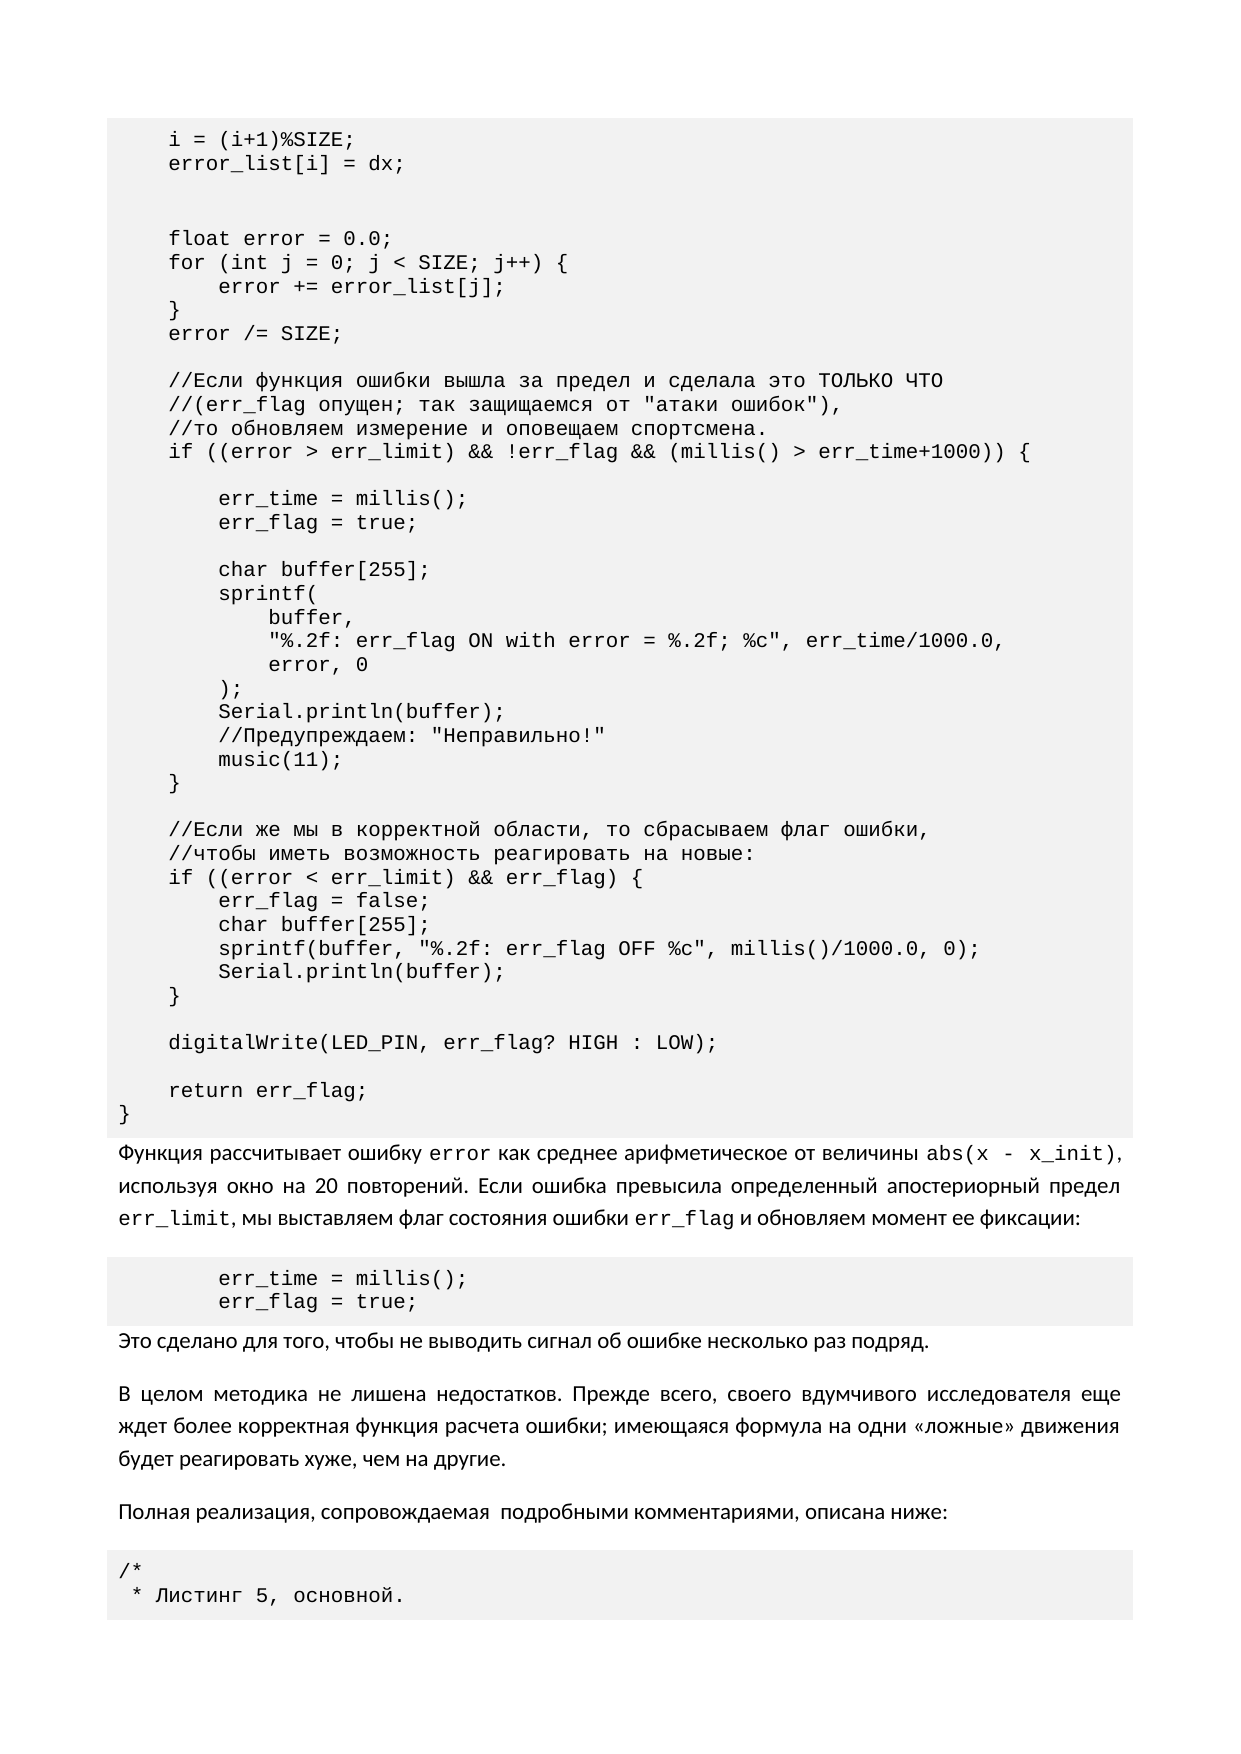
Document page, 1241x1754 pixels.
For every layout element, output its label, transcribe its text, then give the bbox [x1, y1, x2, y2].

text Полная реализация, сопровождаемая подробными комментариями, описана ниже: [118, 1497, 1122, 1525]
table_header err_time = millis(); err_flag = true; [107, 1257, 1133, 1326]
text Это сделано для того, чтобы не выводить сигнал об ошибке несколько раз подряд. [118, 1326, 1122, 1354]
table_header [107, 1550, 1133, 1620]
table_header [107, 118, 1133, 1138]
text В целом методика не лишена недостатков. Прежде всего, своего вдумчивого исследователя еще ждет более корректная функция расчета ошибки; имеющаяся формула на одни «ложные» движения будет реагировать хуже, чем на другие. [118, 1379, 1122, 1472]
text Функция рассчитывает ошибку error как среднее арифметическое от величины abs(x - x_init), используя окно на 20 повторений. Если ошибка превысила определенный апостериорный предел err_limit, мы выставляем флаг состояния ошибки err_flag и обновляем момент ее фиксации: [118, 1138, 1122, 1232]
